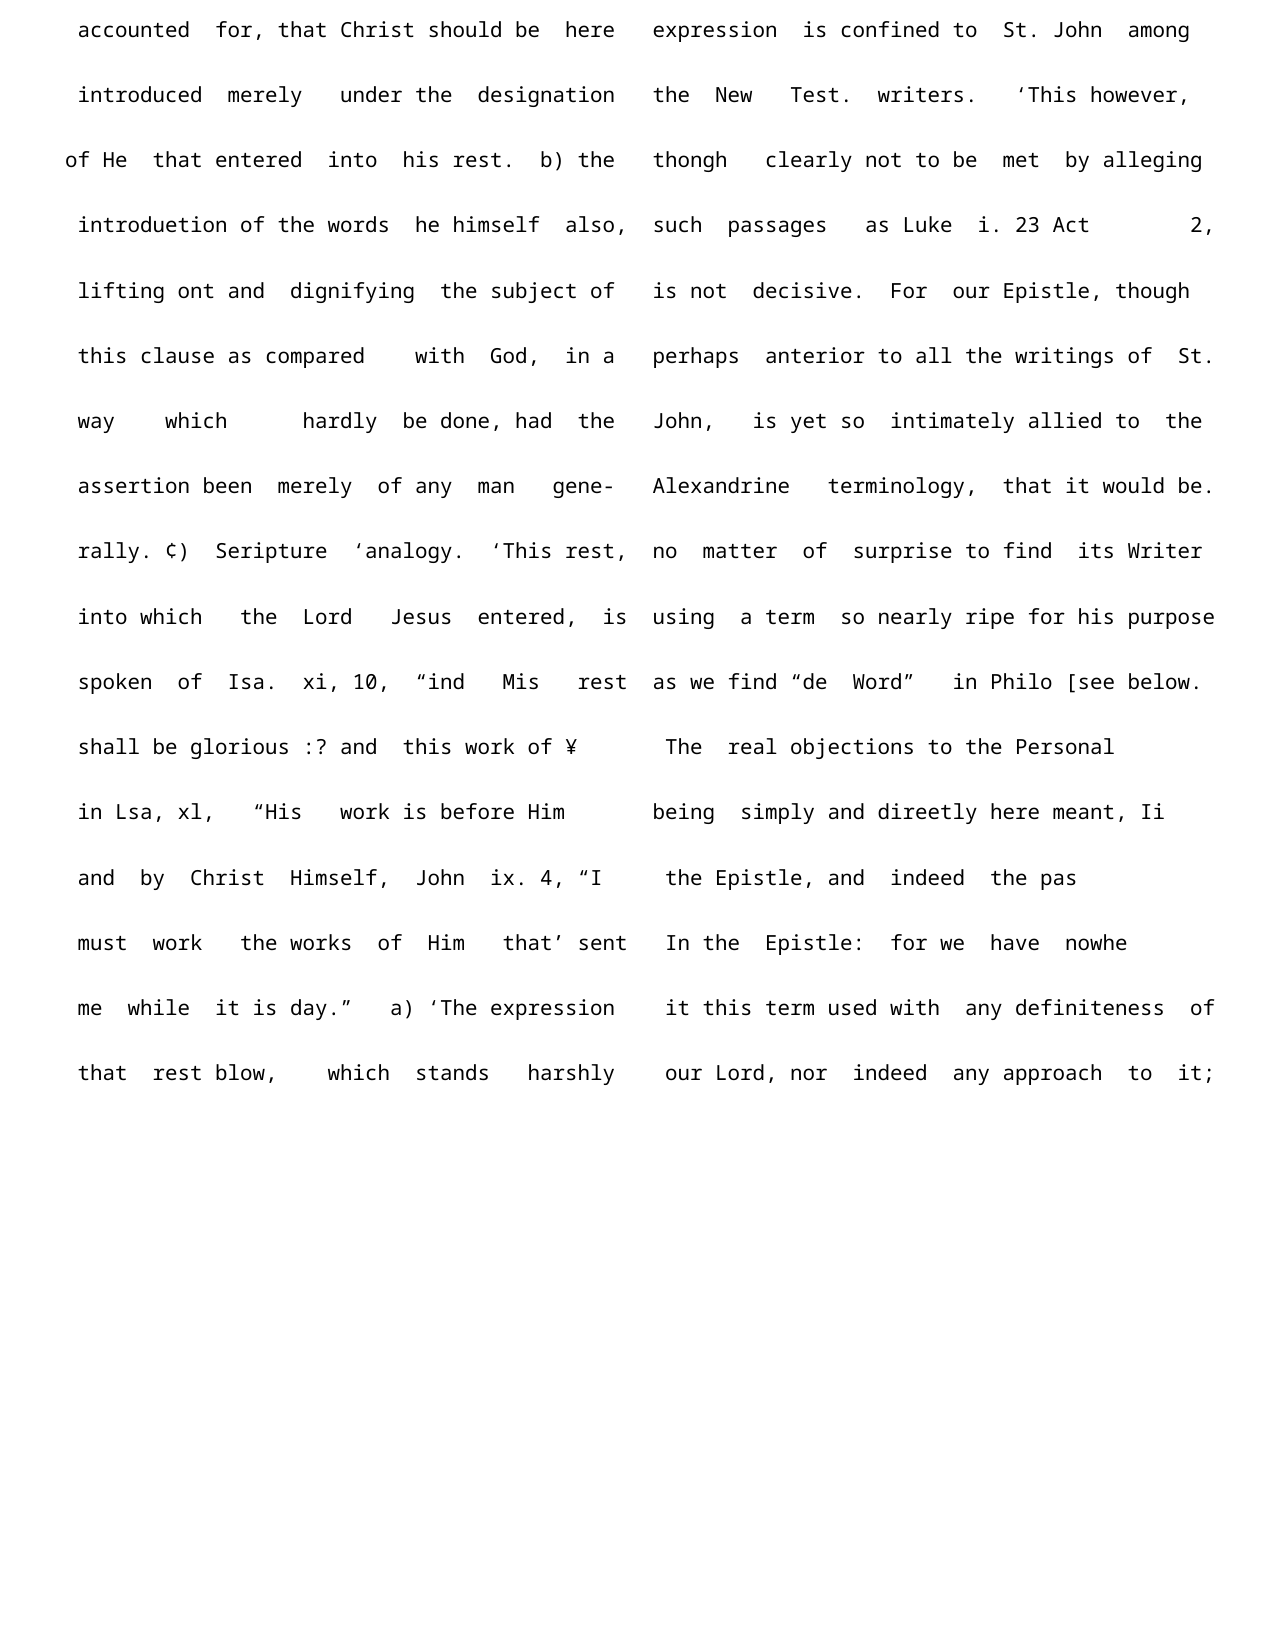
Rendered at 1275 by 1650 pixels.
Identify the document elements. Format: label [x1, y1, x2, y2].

text [15, 15, 1260, 1149]
